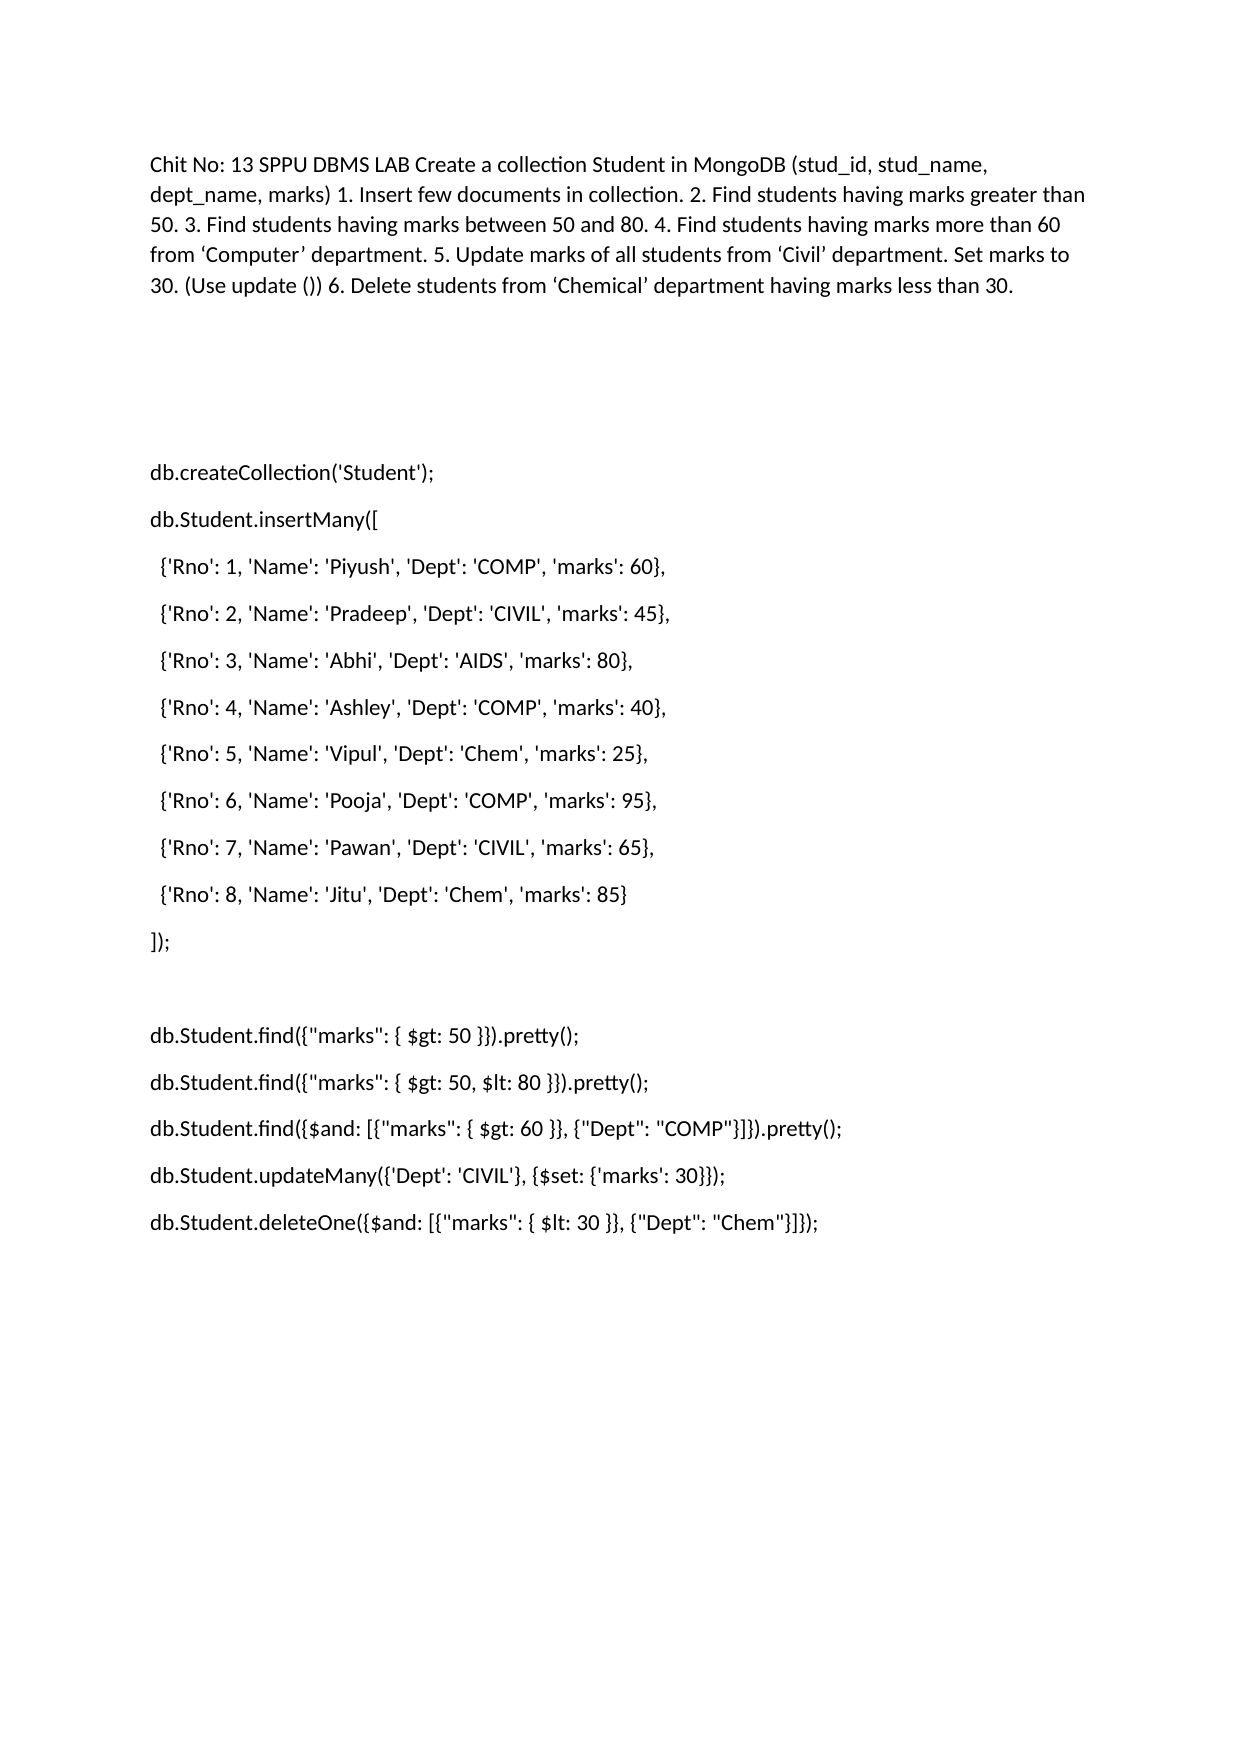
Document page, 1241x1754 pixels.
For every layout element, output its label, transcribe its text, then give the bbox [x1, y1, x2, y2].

text db.Student.insertMany([ [150, 505, 1090, 533]
text db.createCollection('Student'); [150, 458, 1090, 486]
text {'Rno': 2, 'Name': 'Pradeep', 'Dept': 'CIVIL', 'marks': 45}, [150, 599, 1090, 627]
text Chit No: 13 SPPU DBMS LAB Create a collection Student in MongoDB (stud_id, stud_name, dept_name, marks) 1. Insert few documents in collection. 2. Find students having marks greater than 50. 3. Find students having marks between 50 and 80. 4. Find students having marks more than 60 from ‘Computer’ department. 5. Update marks of all students from ‘Civil’ department. Set marks to 30. (Use update ()) 6. Delete students from ‘Chemical’ department having marks less than 30. [150, 150, 1090, 299]
text {'Rno': 4, 'Name': 'Ashley', 'Dept': 'COMP', 'marks': 40}, [150, 693, 1090, 721]
text db.Student.find({$and: [{"marks": { $gt: 60 }}, {"Dept": "COMP"}]}).pretty(); [150, 1114, 1090, 1143]
text ]); [150, 927, 1090, 955]
text db.Student.deleteOne({$and: [{"marks": { $lt: 30 }}, {"Dept": "Chem"}]}); [150, 1208, 1090, 1236]
text {'Rno': 8, 'Name': 'Jitu', 'Dept': 'Chem', 'marks': 85} [150, 880, 1090, 908]
text {'Rno': 5, 'Name': 'Vipul', 'Dept': 'Chem', 'marks': 25}, [150, 739, 1090, 768]
text db.Student.find({"marks": { $gt: 50, $lt: 80 }}).pretty(); [150, 1068, 1090, 1096]
text {'Rno': 7, 'Name': 'Pawan', 'Dept': 'CIVIL', 'marks': 65}, [150, 833, 1090, 861]
text db.Student.updateMany({'Dept': 'CIVIL'}, {$set: {'marks': 30}}); [150, 1161, 1090, 1189]
text {'Rno': 1, 'Name': 'Piyush', 'Dept': 'COMP', 'marks': 60}, [150, 552, 1090, 580]
text {'Rno': 6, 'Name': 'Pooja', 'Dept': 'COMP', 'marks': 95}, [150, 786, 1090, 814]
text {'Rno': 3, 'Name': 'Abhi', 'Dept': 'AIDS', 'marks': 80}, [150, 646, 1090, 674]
text db.Student.find({"marks": { $gt: 50 }}).pretty(); [150, 1021, 1090, 1049]
